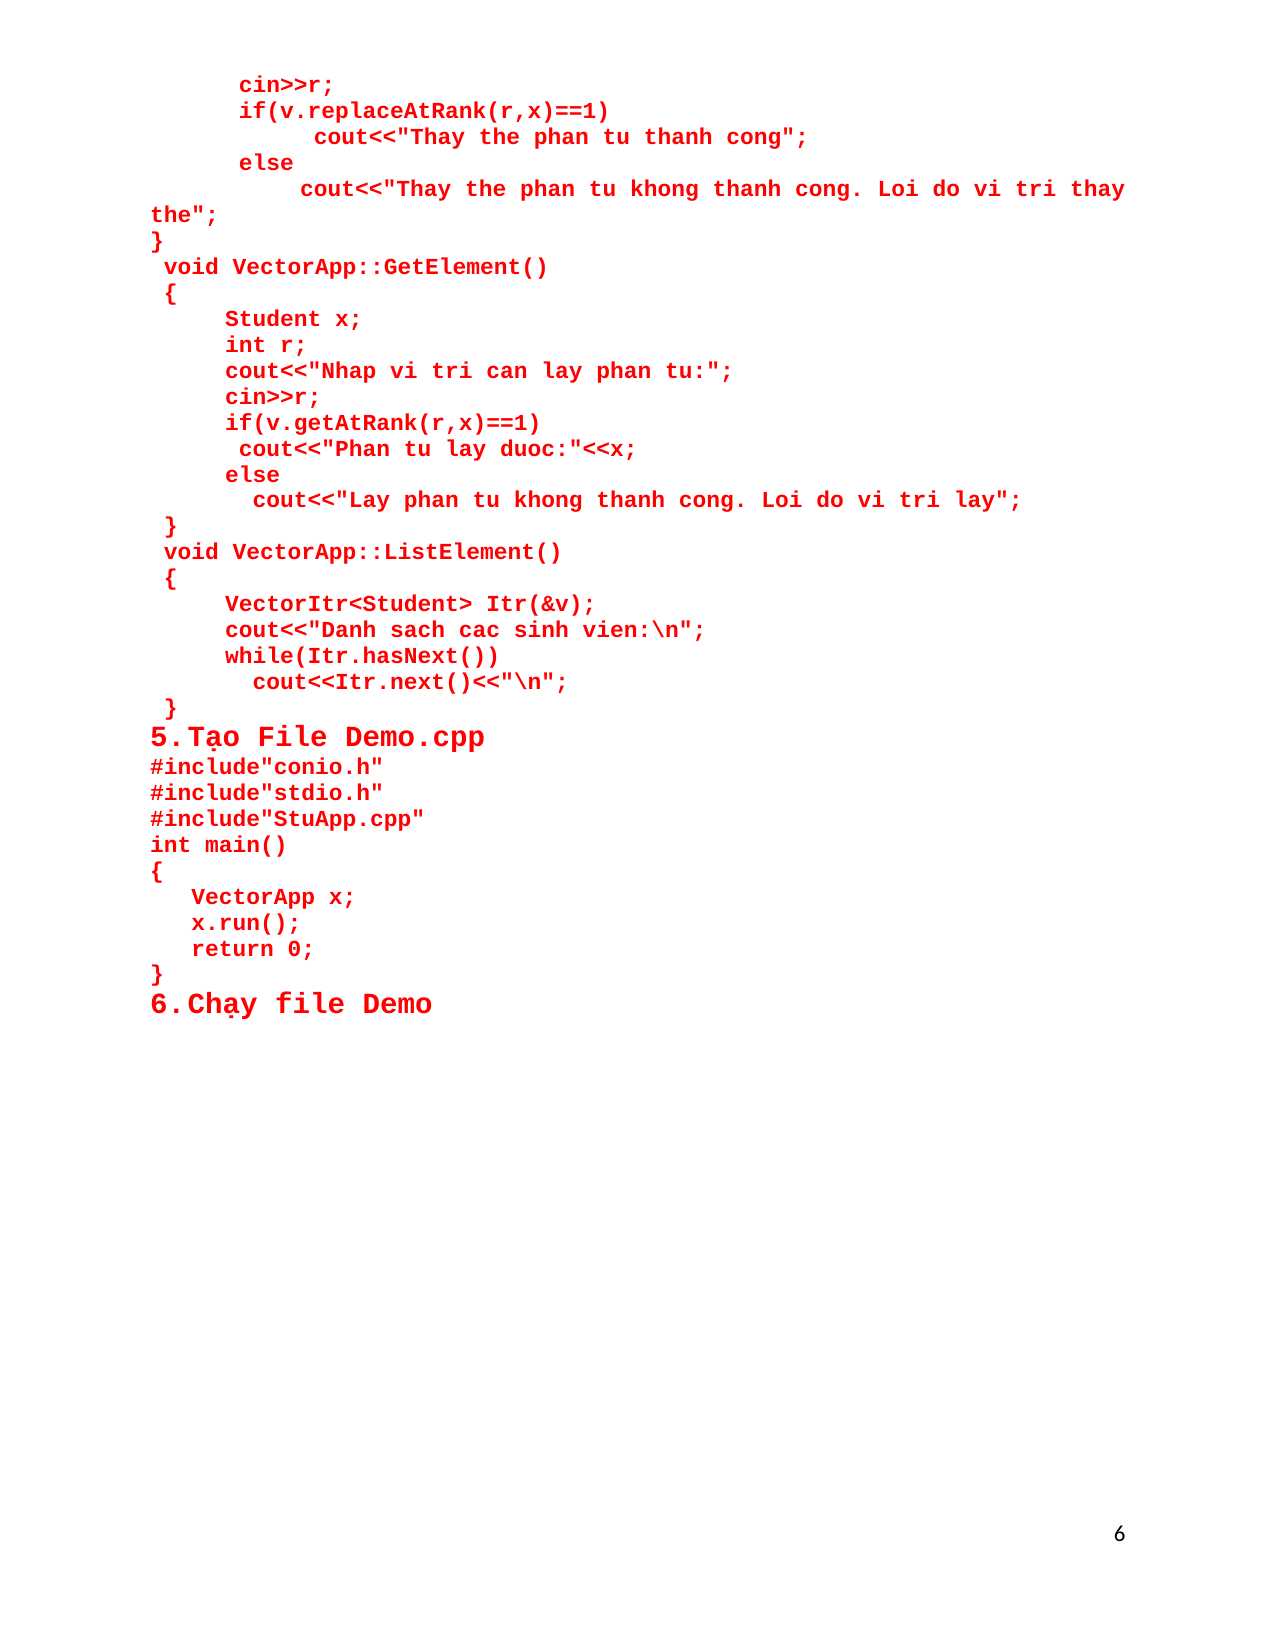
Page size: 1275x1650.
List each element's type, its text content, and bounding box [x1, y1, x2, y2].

text while(Itr.hasNext()) [150, 644, 1125, 670]
text void VectorApp::ListElement() [150, 541, 1125, 567]
list Chạy file Demo [150, 989, 1125, 1022]
text cout<<"Lay phan tu khong thanh cong. Loi do vi tri lay"; [150, 489, 1125, 515]
text cin>>r; [150, 74, 1125, 100]
text #include"StuApp.cpp" [150, 807, 1125, 833]
text cin>>r; [150, 385, 1125, 411]
text void VectorApp::GetElement() [150, 255, 1125, 281]
text #include"stdio.h" [150, 781, 1125, 807]
text { [150, 859, 1125, 885]
text cout<<Itr.next()<<"\n"; [150, 670, 1125, 696]
text } [150, 229, 1125, 255]
text int r; [150, 333, 1125, 359]
text cout<<"Phan tu lay duoc:"<<x; [150, 437, 1125, 463]
text VectorApp x; [150, 885, 1125, 911]
text return 0; [150, 937, 1125, 963]
text cout<<"Thay the phan tu khong thanh cong. Loi do vi tri thay the"; [150, 178, 1125, 229]
text if(v.getAtRank(r,x)==1) [150, 411, 1125, 437]
text { [150, 281, 1125, 307]
text int main() [150, 833, 1125, 859]
text else [150, 152, 1125, 178]
text else [150, 463, 1125, 489]
text } [150, 696, 1125, 722]
text cout<<"Thay the phan tu thanh cong"; [150, 126, 1125, 152]
text Student x; [150, 307, 1125, 333]
text if(v.replaceAtRank(r,x)==1) [150, 100, 1125, 126]
text } [150, 963, 1125, 989]
text cout<<"Nhap vi tri can lay phan tu:"; [150, 359, 1125, 385]
text } [150, 515, 1125, 541]
text VectorItr<Student> Itr(&v); [150, 593, 1125, 618]
list Tạo File Demo.cpp [150, 722, 1125, 755]
text { [150, 567, 1125, 593]
text cout<<"Danh sach cac sinh vien:\n"; [150, 618, 1125, 644]
text x.run(); [150, 911, 1125, 937]
text #include"conio.h" [150, 755, 1125, 781]
